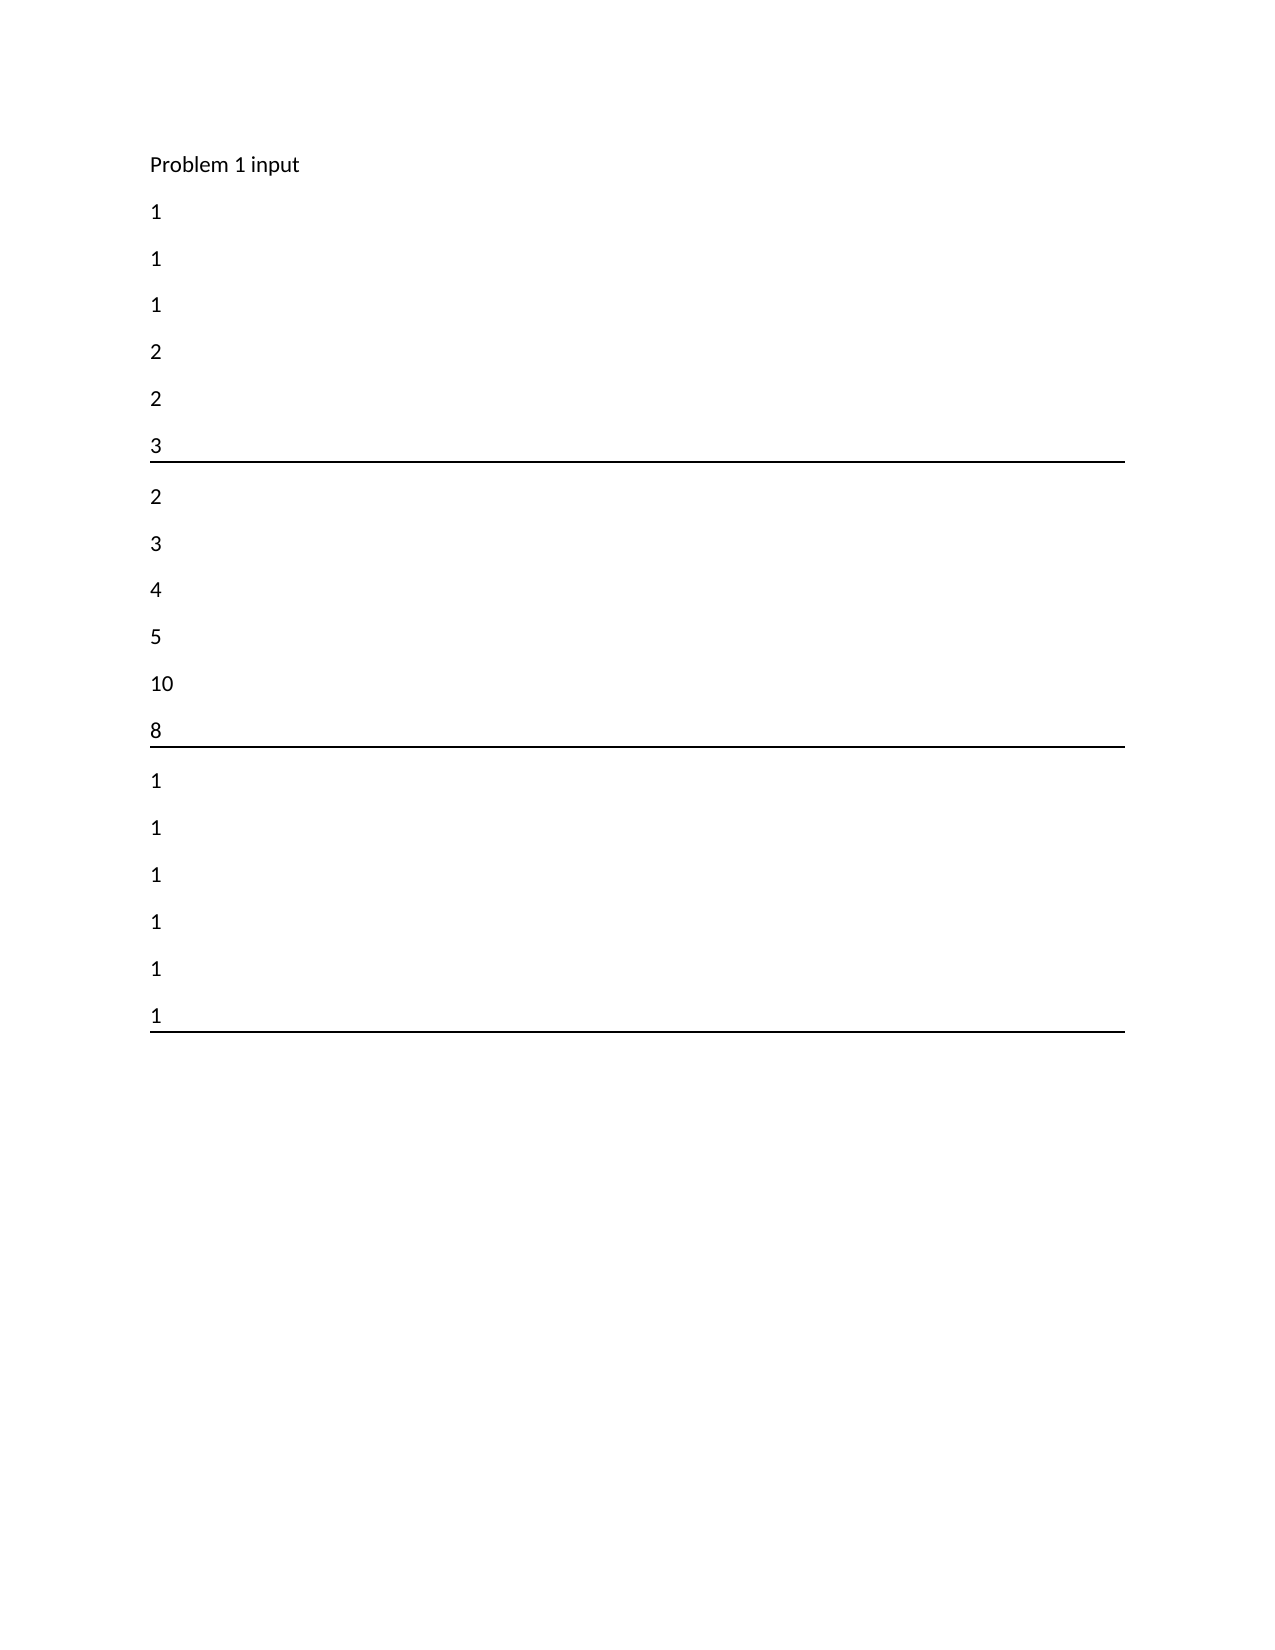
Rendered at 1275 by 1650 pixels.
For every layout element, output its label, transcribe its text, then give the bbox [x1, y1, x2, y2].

text 1 [150, 767, 1125, 795]
text 1 [150, 954, 1125, 982]
text 4 [150, 576, 1125, 603]
text Problem 1 input [150, 150, 1125, 178]
text 1 [150, 244, 1125, 272]
text 3 [150, 431, 1125, 461]
text 1 [150, 197, 1125, 225]
text 3 [150, 529, 1125, 557]
text 2 [150, 337, 1125, 366]
text 1 [150, 813, 1125, 842]
text 5 [150, 622, 1125, 650]
text 1 [150, 860, 1125, 888]
text 2 [150, 482, 1125, 510]
text 8 [150, 716, 1125, 746]
text 1 [150, 907, 1125, 935]
text 2 [150, 384, 1125, 412]
text 1 [150, 291, 1125, 319]
text 10 [150, 669, 1125, 697]
text 1 [150, 1001, 1125, 1031]
